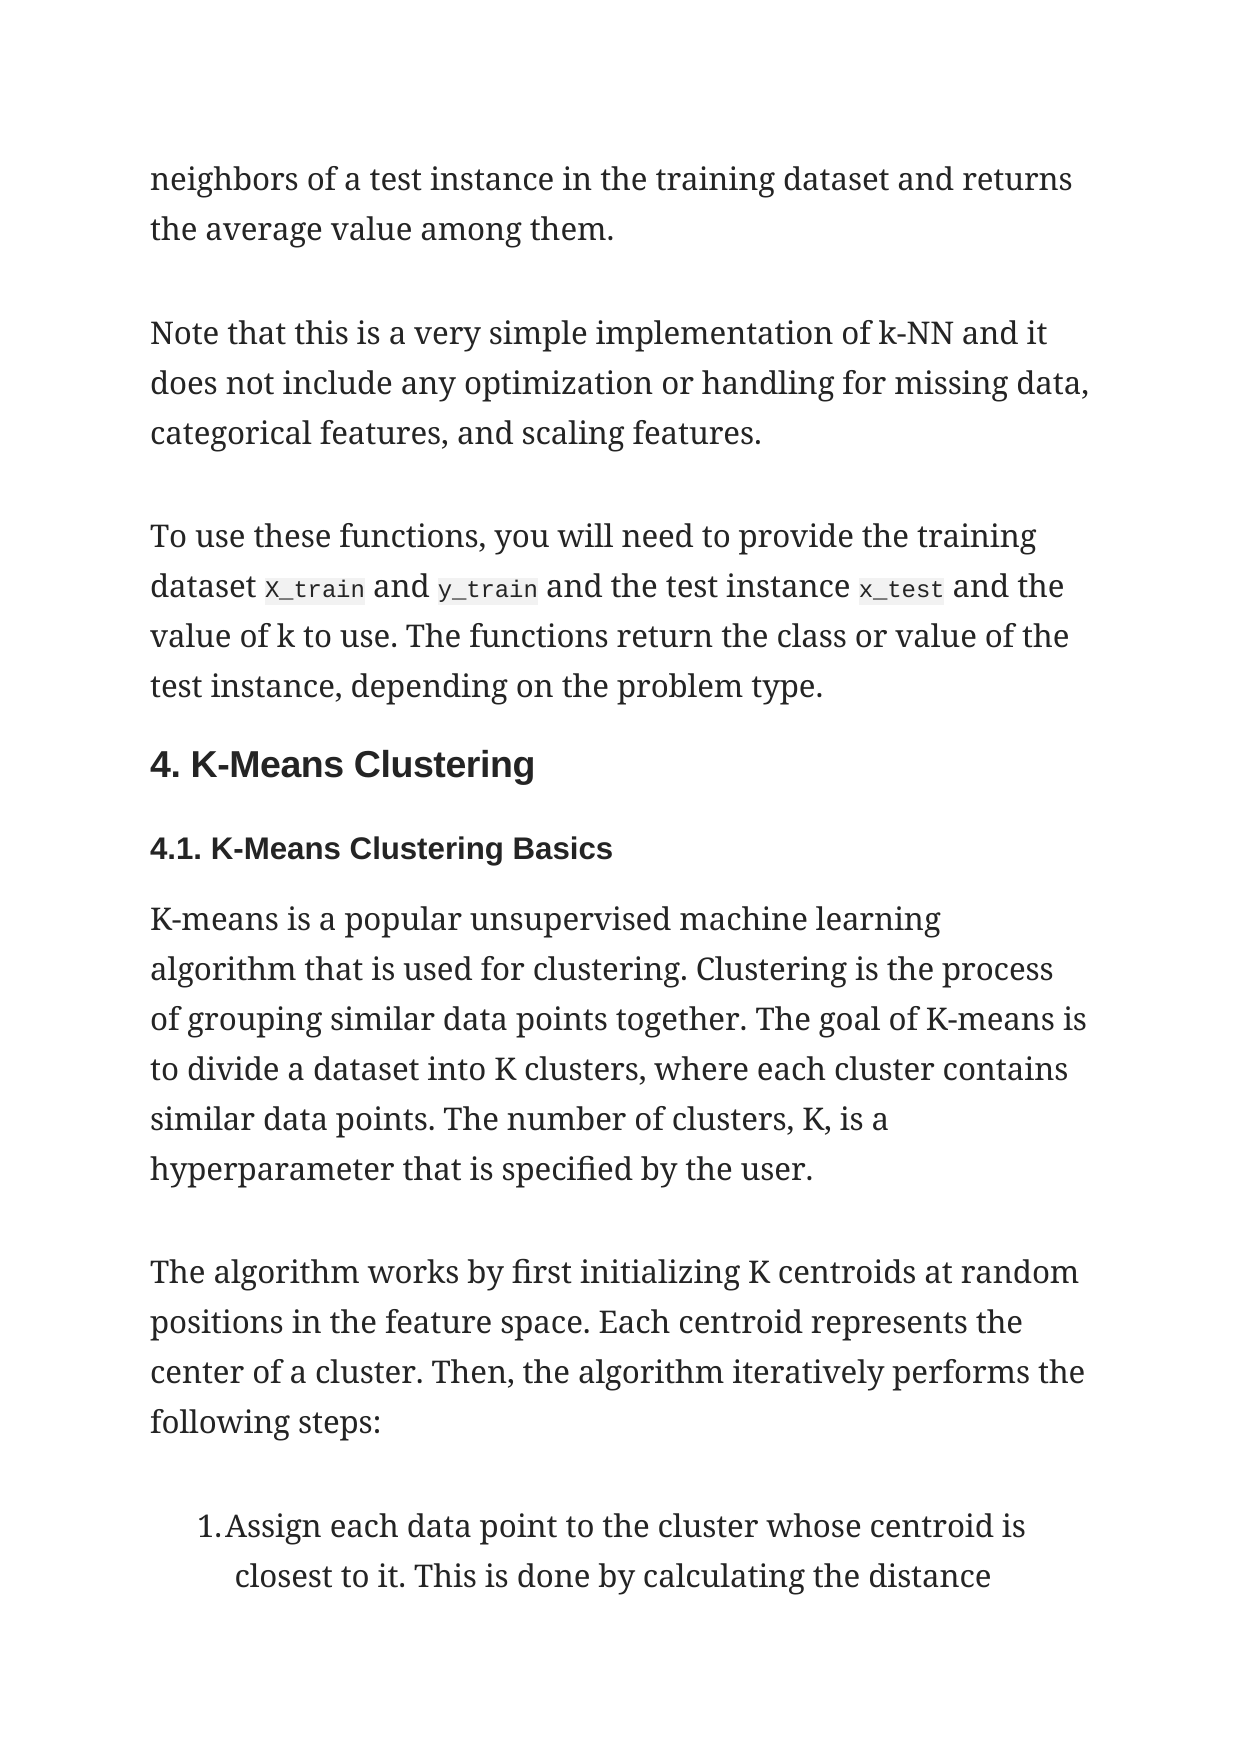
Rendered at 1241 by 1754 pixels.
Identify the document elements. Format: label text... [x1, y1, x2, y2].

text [150, 150, 1090, 250]
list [197, 1496, 1090, 1596]
text 4. K-Means Clustering [150, 738, 1090, 785]
text Note that this is a very simple implementation of k-NN and it does not include any optimization or handling for missing data, categorical features, and scaling features. [150, 303, 1090, 453]
text To use these functions, you will need to provide the training dataset X_train and y_train and the test instance x_test and the value of k to use. The functions return the class or value of the test instance, depending on the problem type. [150, 507, 1090, 707]
text 4.1. K-Means Clustering Basics [150, 828, 1090, 866]
text The algorithm works by first initializing K centroids at random positions in the feature space. Each centroid represents the center of a cluster. Then, the algorithm iteratively performs the following steps: [150, 1243, 1090, 1443]
text K-means is a popular unsupervised machine learning algorithm that is used for clustering. Clustering is the process of grouping similar data points together. The goal of K-means is to divide a dataset into K clusters, where each cluster contains similar data points. The number of clusters, K, is a hyperparameter that is specified by the user. [150, 889, 1090, 1189]
